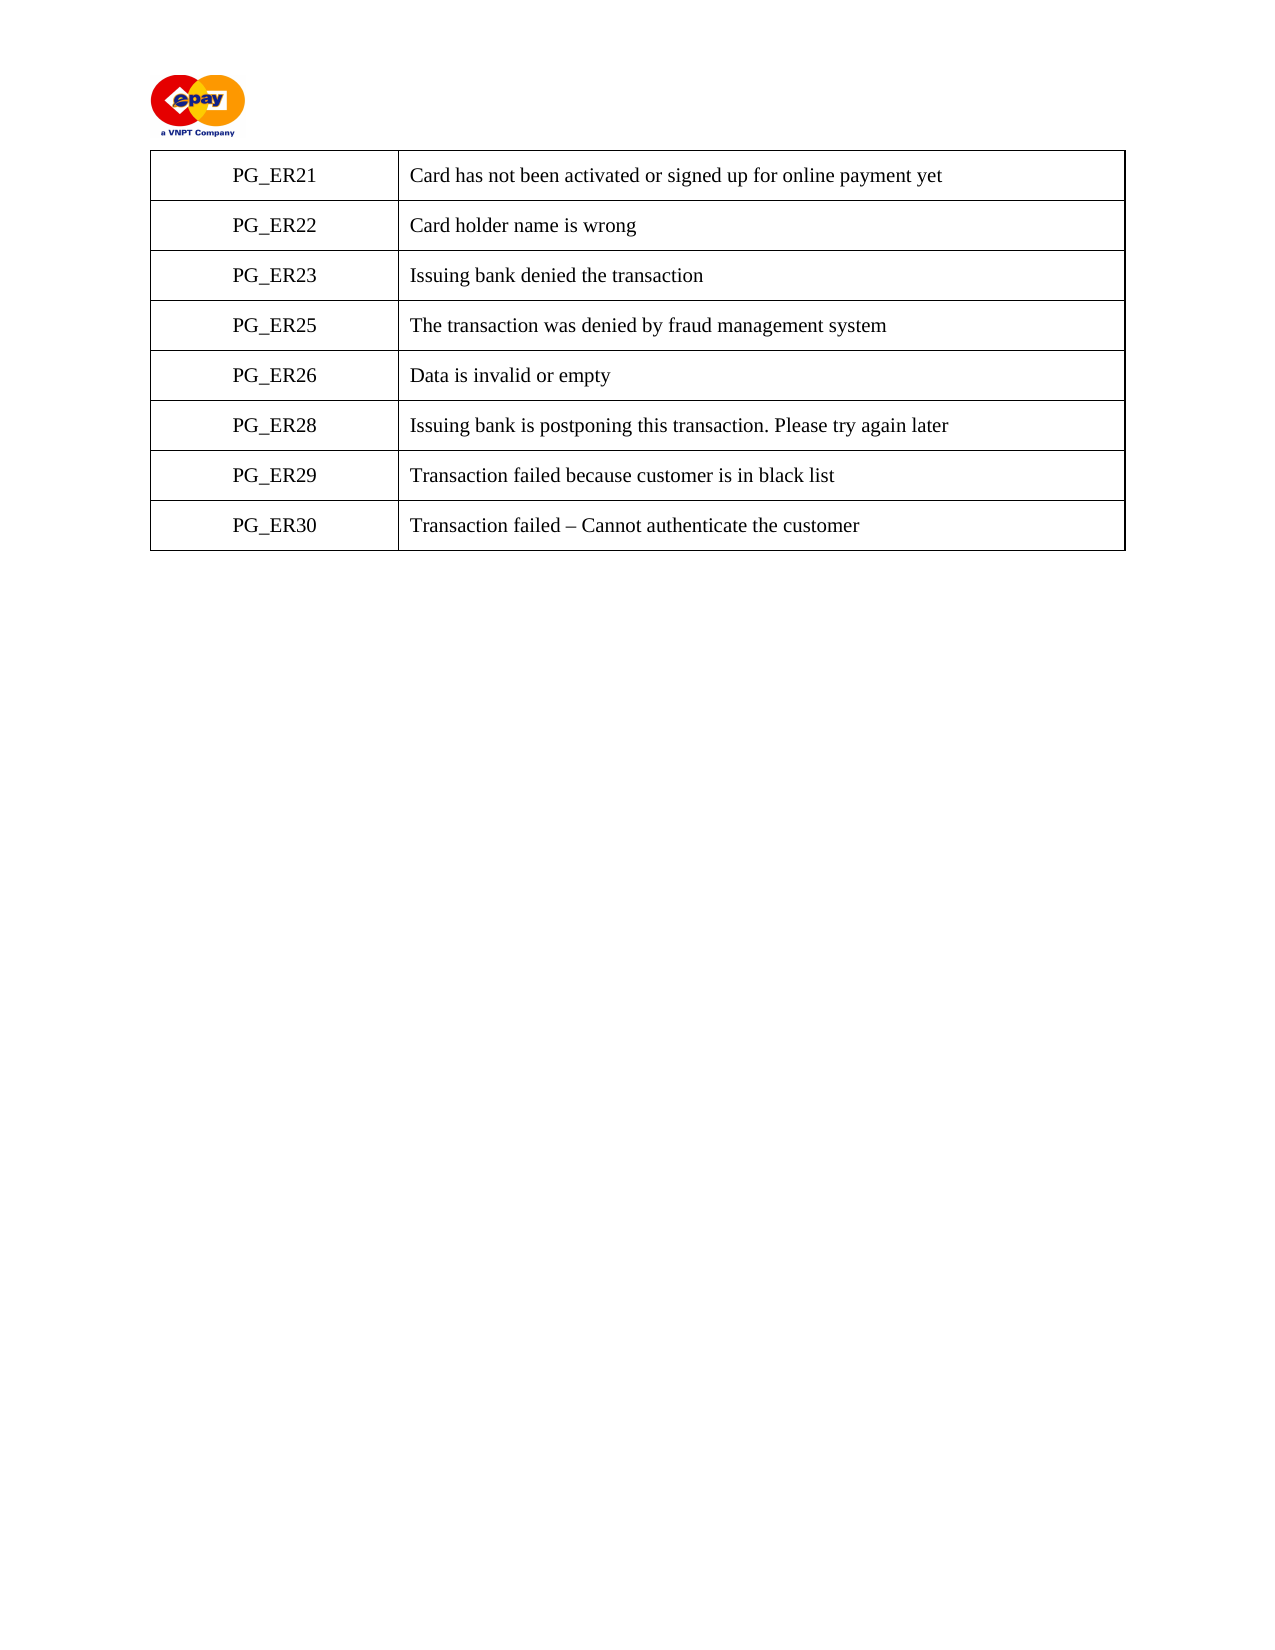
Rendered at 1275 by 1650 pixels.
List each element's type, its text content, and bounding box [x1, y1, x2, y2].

table_cell Transaction failed because customer is in black list [399, 451, 1124, 500]
table_cell PG_ER30 [151, 501, 398, 550]
table_cell Card holder name is wrong [399, 201, 1124, 250]
table_cell Issuing bank is postponing this transaction. Please try again later [399, 401, 1124, 450]
table_cell Transaction failed – Cannot authenticate the customer [399, 501, 1124, 550]
table_cell Card has not been activated or signed up for online payment yet [399, 151, 1124, 200]
table_cell Data is invalid or empty [399, 351, 1124, 400]
table_cell PG_ER23 [151, 251, 398, 300]
table_cell Issuing bank denied the transaction [399, 251, 1124, 300]
picture [150, 75, 246, 138]
table_cell The transaction was denied by fraud management system [399, 301, 1124, 350]
table_cell PG_ER22 [151, 201, 398, 250]
table_cell PG_ER25 [151, 301, 398, 350]
table_cell PG_ER26 [151, 351, 398, 400]
table_cell PG_ER29 [151, 451, 398, 500]
table_cell PG_ER28 [151, 401, 398, 450]
table_cell PG_ER21 [151, 151, 398, 200]
